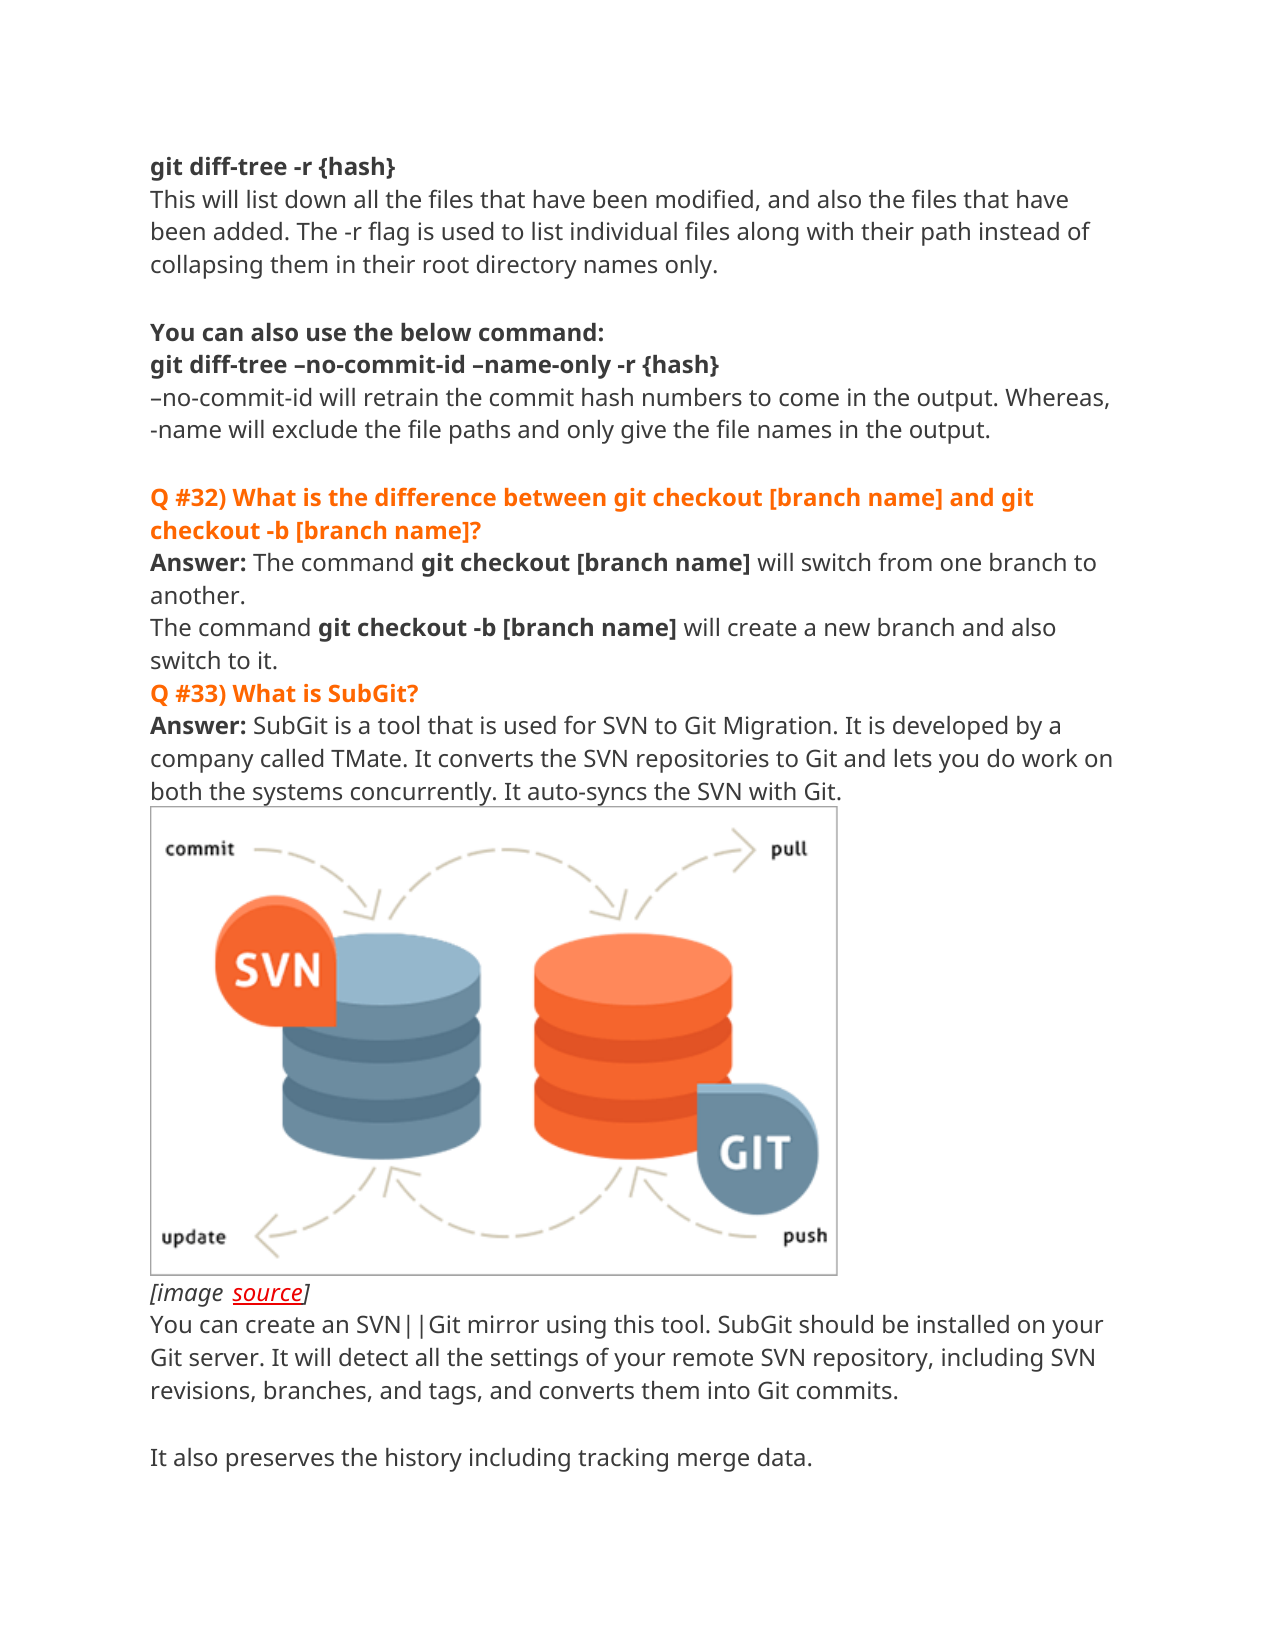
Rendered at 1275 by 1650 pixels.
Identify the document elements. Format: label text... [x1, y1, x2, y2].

text Answer: SubGit is a tool that is used for SVN to Git Migration. It is developed by a company called TMate. It converts the SVN repositories to Git and lets you do work on both the systems concurrently. It auto-syncs the SVN with Git. [150, 709, 1125, 807]
text You can create an SVN||Git mirror using this tool. SubGit should be installed on your Git server. It will detect all the settings of your remote SVN repository, including SVN revisions, branches, and tags, and converts them into Git commits. [150, 1308, 1125, 1406]
text This will list down all the files that have been modified, and also the files that have been added. The -r flag is used to list individual files along with their path instead of collapsing them in their root directory names only. [150, 183, 1125, 280]
text The command git checkout -b [branch name] will create a new branch and also switch to it. [150, 611, 1125, 676]
text It also preserves the history including tracking merge data. [150, 1441, 1125, 1474]
text Q #33) What is SubGit? [150, 676, 1125, 709]
text You can also use the below command: [150, 315, 1125, 348]
text Q #32) What is the difference between git checkout [branch name] and git checkout -b [branch name]? [150, 481, 1125, 546]
text git diff-tree –no-commit-id –name-only -r {hash} [150, 348, 1125, 381]
text Answer: The command git checkout [branch name] will switch from one branch to another. [150, 546, 1125, 611]
text git diff-tree -r {hash} [150, 150, 1125, 183]
picture [150, 806, 838, 1276]
text –no-commit-id will retrain the commit hash numbers to come in the output. Whereas, -name will exclude the file paths and only give the file names in the output. [150, 381, 1125, 446]
text [image source] [150, 1276, 1125, 1308]
